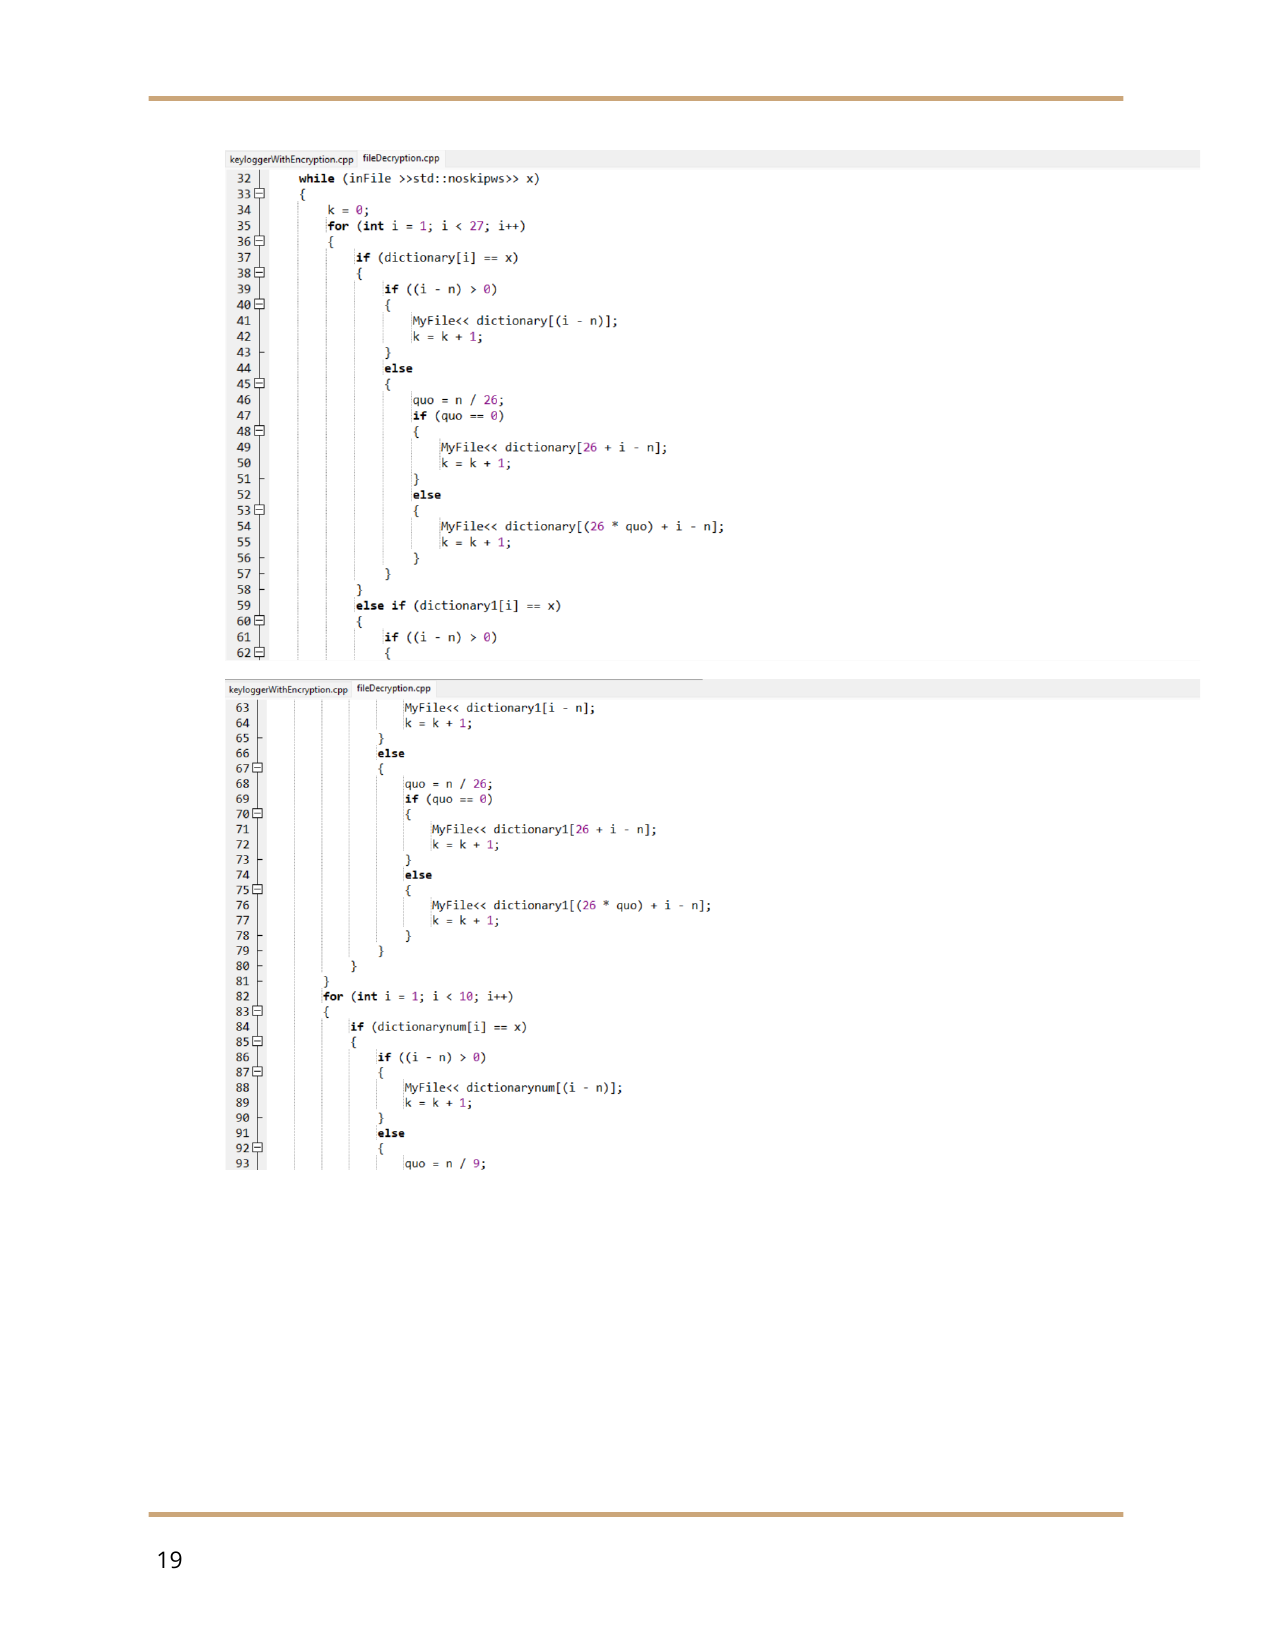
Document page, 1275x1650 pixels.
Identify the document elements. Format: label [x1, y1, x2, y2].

picture [148, 96, 1124, 101]
picture [148, 1512, 1124, 1517]
picture [225, 150, 1200, 661]
picture [225, 679, 1200, 1170]
